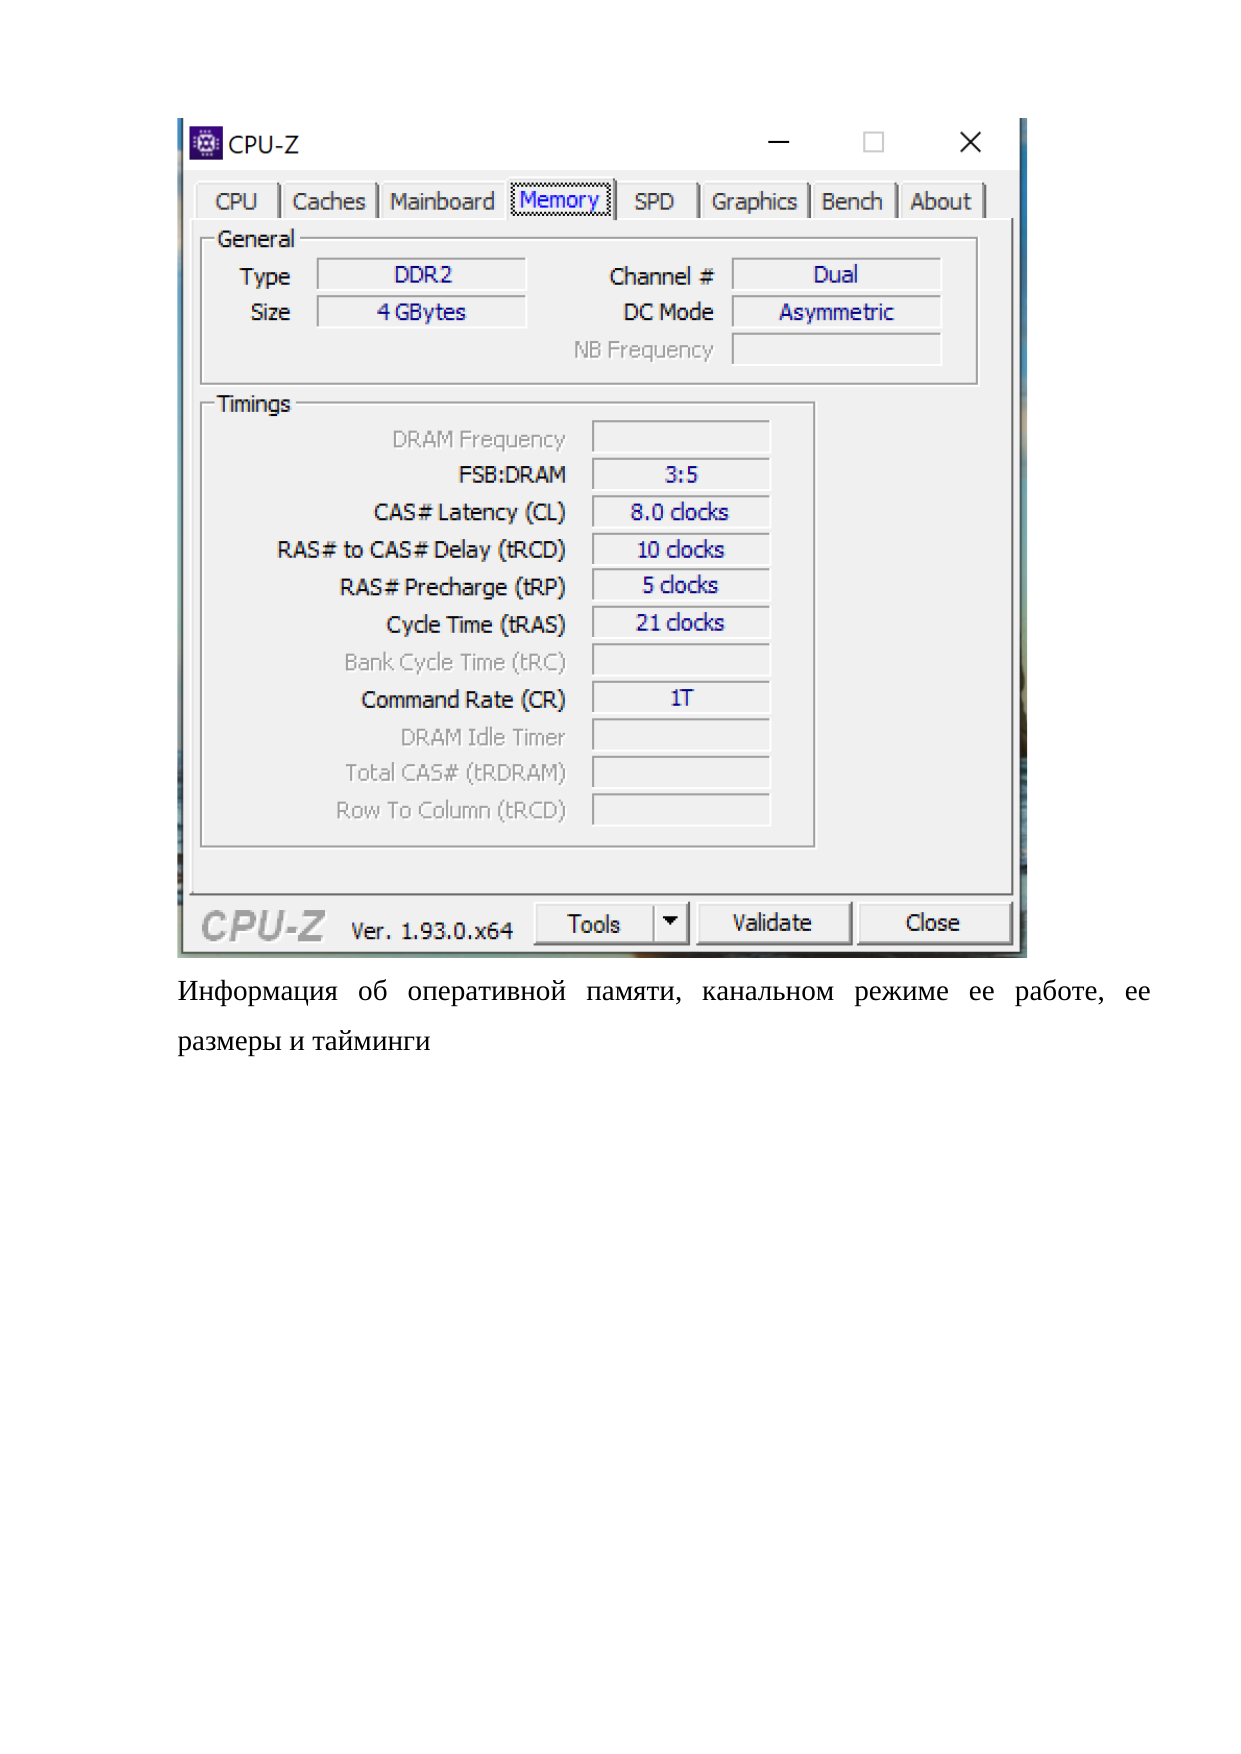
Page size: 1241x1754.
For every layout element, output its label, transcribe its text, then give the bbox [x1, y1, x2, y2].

picture [177, 118, 1028, 958]
text Информация об оперативной памяти, канальном режиме ее работе, ее размеры и тайминги [177, 973, 1152, 1057]
